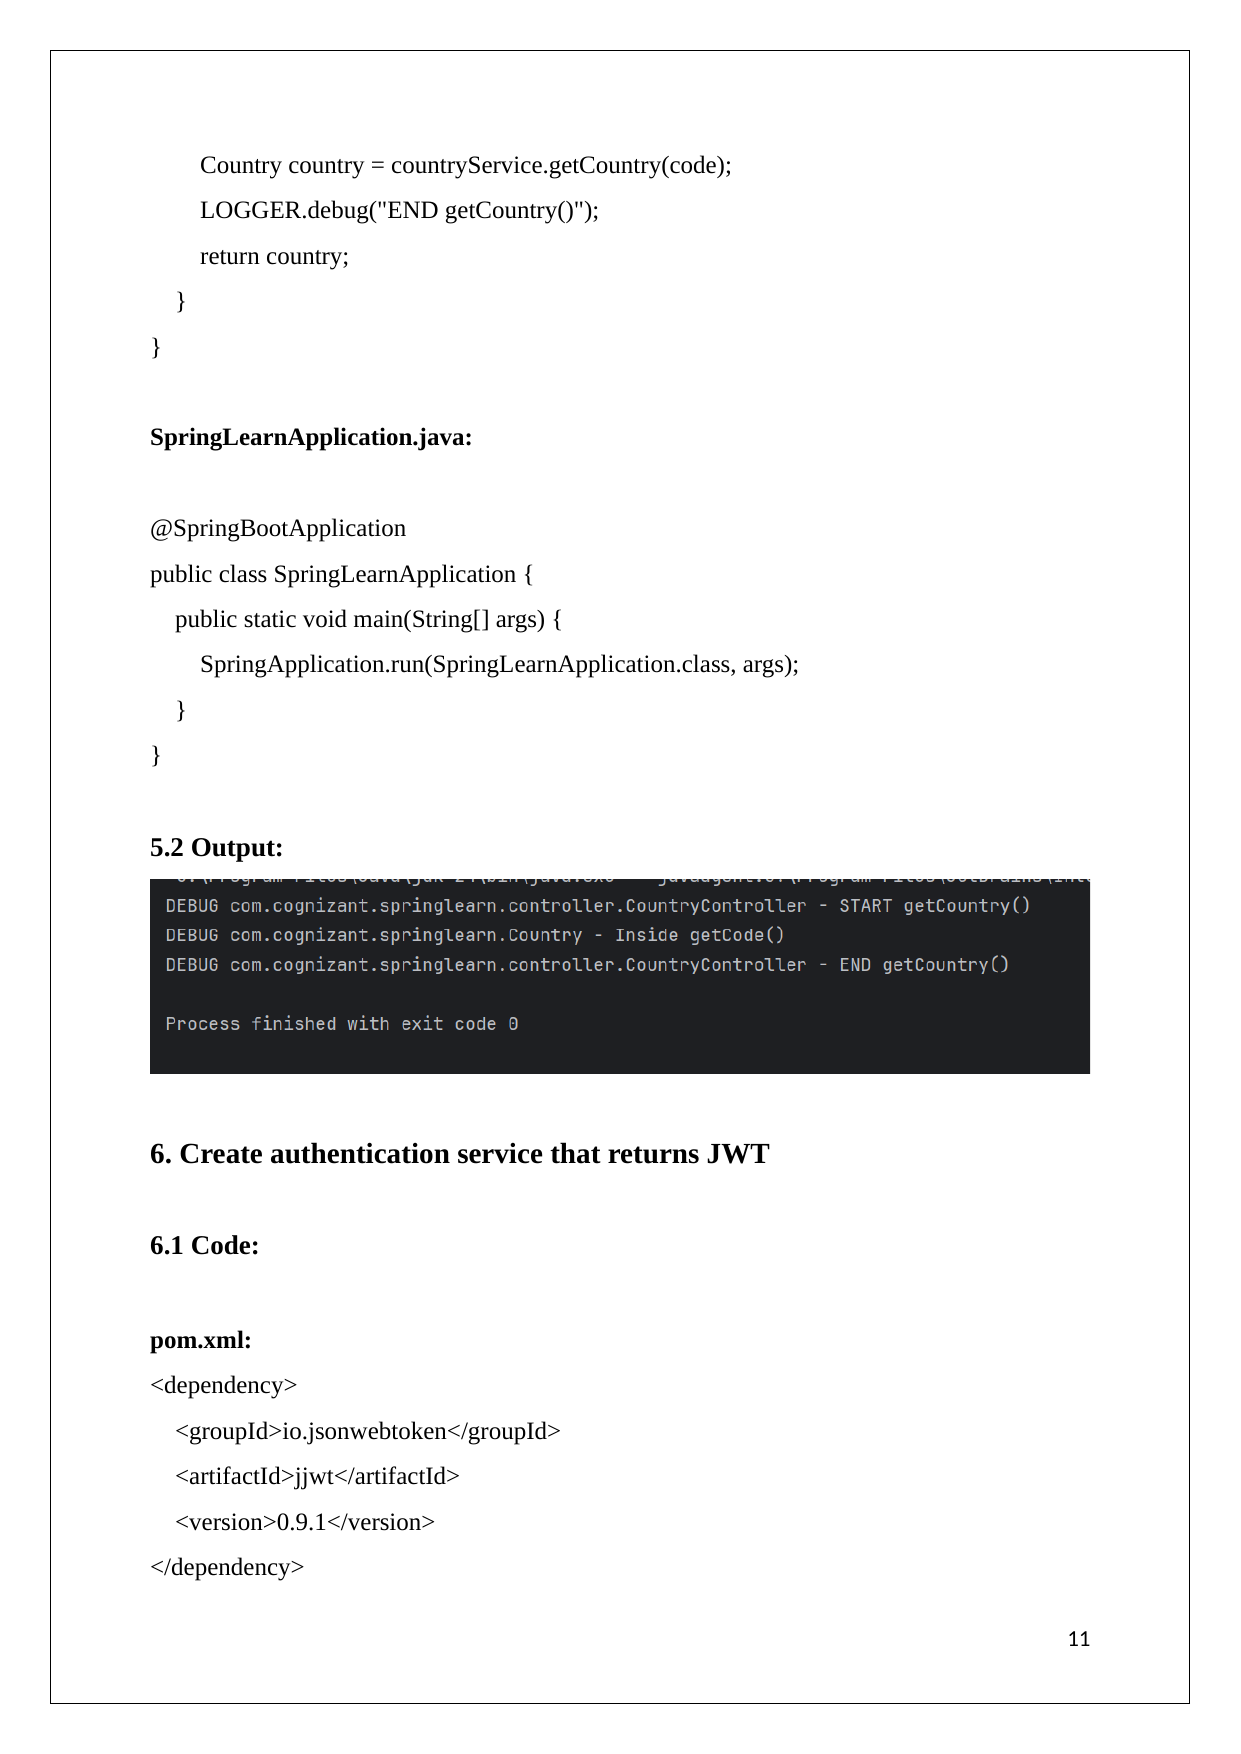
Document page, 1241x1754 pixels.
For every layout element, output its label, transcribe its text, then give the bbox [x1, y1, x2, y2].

text 6.1 Code: [150, 1229, 1090, 1261]
text SpringApplication.run(SpringLearnApplication.class, args); [150, 649, 1090, 678]
text <dependency> [150, 1370, 1090, 1399]
text <groupId>io.jsonwebtoken</groupId> [150, 1416, 1090, 1444]
text } [150, 286, 1090, 315]
text } [150, 332, 1090, 360]
text </dependency> [150, 1552, 1090, 1581]
text Country country = countryService.getCountry(code); [150, 150, 1090, 179]
text LOGGER.debug("END getCountry()"); [150, 195, 1090, 224]
text pom.xml: [150, 1325, 1090, 1354]
text return country; [150, 241, 1090, 269]
text } [150, 695, 1090, 724]
text 6. Create authentication service that returns JWT [150, 1136, 1090, 1170]
text SpringLearnApplication.java: [150, 422, 1090, 451]
picture [150, 879, 1091, 1074]
text } [150, 740, 1090, 769]
text @SpringBootApplication [150, 513, 1090, 542]
text public class SpringLearnApplication { [150, 559, 1090, 587]
text public static void main(String[] args) { [150, 604, 1090, 633]
text <artifactId>jjwt</artifactId> [150, 1461, 1090, 1490]
text <version>0.9.1</version> [150, 1507, 1090, 1535]
text 5.2 Output: [150, 831, 1090, 862]
